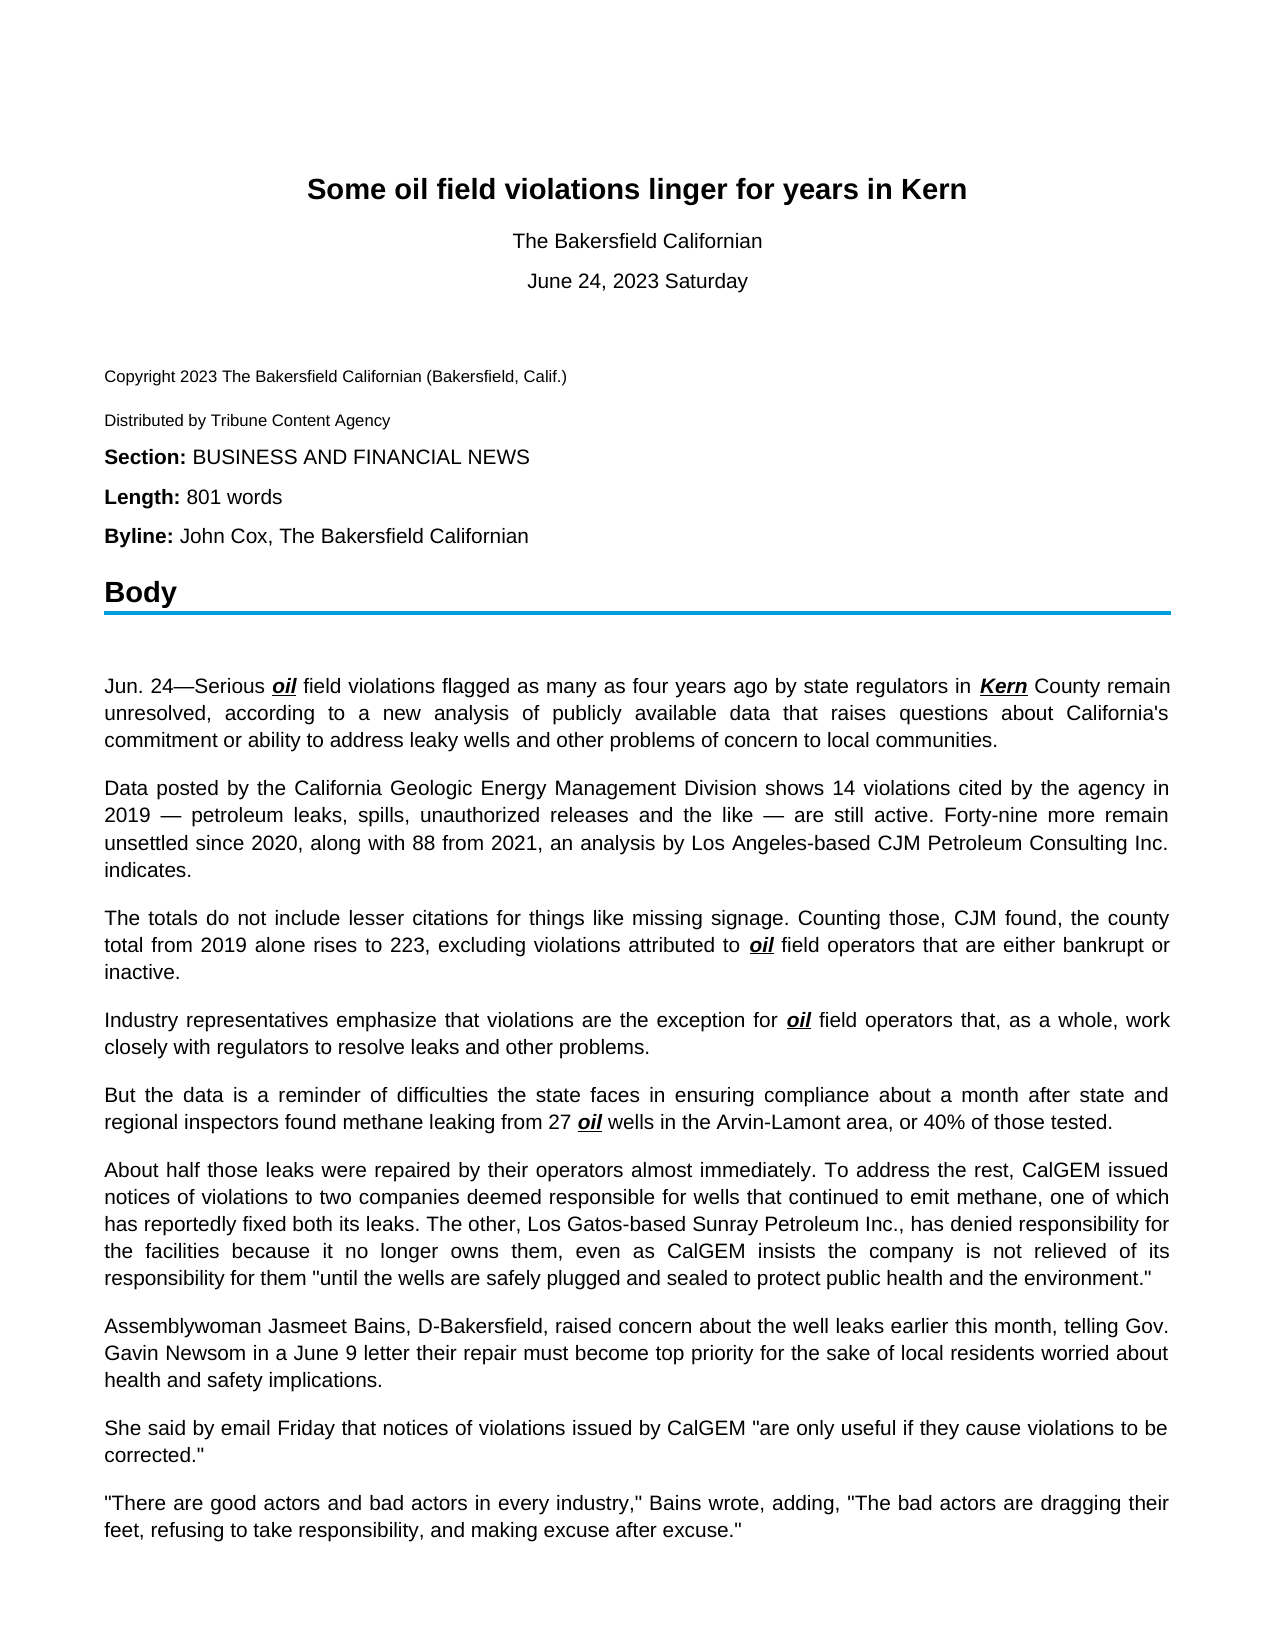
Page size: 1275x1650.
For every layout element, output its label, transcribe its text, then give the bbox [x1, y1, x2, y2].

text "There are good actors and bad actors in every industry," Bains wrote, adding, "The bad actors are dragging their feet, refusing to take responsibility, and making excuse after excuse." [104, 1488, 1171, 1542]
text Data posted by the California Geologic Energy Management Division shows 14 violations cited by the agency in 2019 — petroleum leaks, spills, unauthorized releases and the like — are still active. Forty-nine more remain unsettled since 2020, along with 88 from 2021, an analysis by Los Angeles-based CJM Petroleum Consulting Inc. indicates. [104, 773, 1171, 881]
text June 24, 2023 Saturday [104, 266, 1171, 293]
text Jun. 24—Serious oil field violations flagged as many as four years ago by state regulators in Kern County remain unresolved, according to a new analysis of publicly available data that raises questions about California's commitment or ability to address leaky wells and other problems of concern to local communities. [104, 671, 1171, 752]
text But the data is a reminder of difficulties the state faces in ensuring compliance about a month after state and regional inspectors found methane leaking from 27 oil wells in the Arvin-Lamont area, or 40% of those tested. [104, 1079, 1171, 1133]
text She said by email Friday that notices of violations issued by CalGEM "are only useful if they cause violations to be corrected." [104, 1413, 1171, 1467]
text About half those leaks were repaired by their operators almost immediately. To address the rest, CalGEM issued notices of violations to two companies deemed responsible for wells that continued to emit methane, one of which has reportedly fixed both its leaks. The other, Los Gatos-based Sunray Petroleum Inc., has denied responsibility for the facilities because it no longer owns them, even as CalGEM insists the company is not relieved of its responsibility for them "until the wells are safely plugged and sealed to protect public health and the environment." [104, 1154, 1171, 1290]
text Section: BUSINESS AND FINANCIAL NEWS [104, 442, 1171, 469]
text Assemblywoman Jasmeet Bains, D-Bakersfield, raised concern about the well leaks earlier this month, telling Gov. Gavin Newsom in a June 9 letter their repair must become top priority for the sake of local residents worried about health and safety implications. [104, 1311, 1171, 1392]
text Industry representatives emphasize that violations are the exception for oil field operators that, as a whole, work closely with regulators to resolve leaks and other problems. [104, 1004, 1171, 1058]
text Length: 801 words [104, 482, 1171, 509]
text The Bakersfield Californian [104, 226, 1171, 253]
text Copyright 2023 The Bakersfield Californian (Bakersfield, Calif.) [104, 334, 1171, 386]
subtitle Some oil field violations linger for years in Kern [104, 170, 1171, 205]
text Byline: John Cox, The Bakersfield Californian [104, 521, 1171, 548]
text Distributed by Tribune Content Agency [104, 407, 1171, 429]
text The totals do not include lesser citations for things like missing signage. Counting those, CJM found, the county total from 2019 alone rises to 223, excluding violations attributed to oil field operators that are either bankrupt or inactive. [104, 902, 1171, 983]
text Body [104, 573, 1171, 609]
